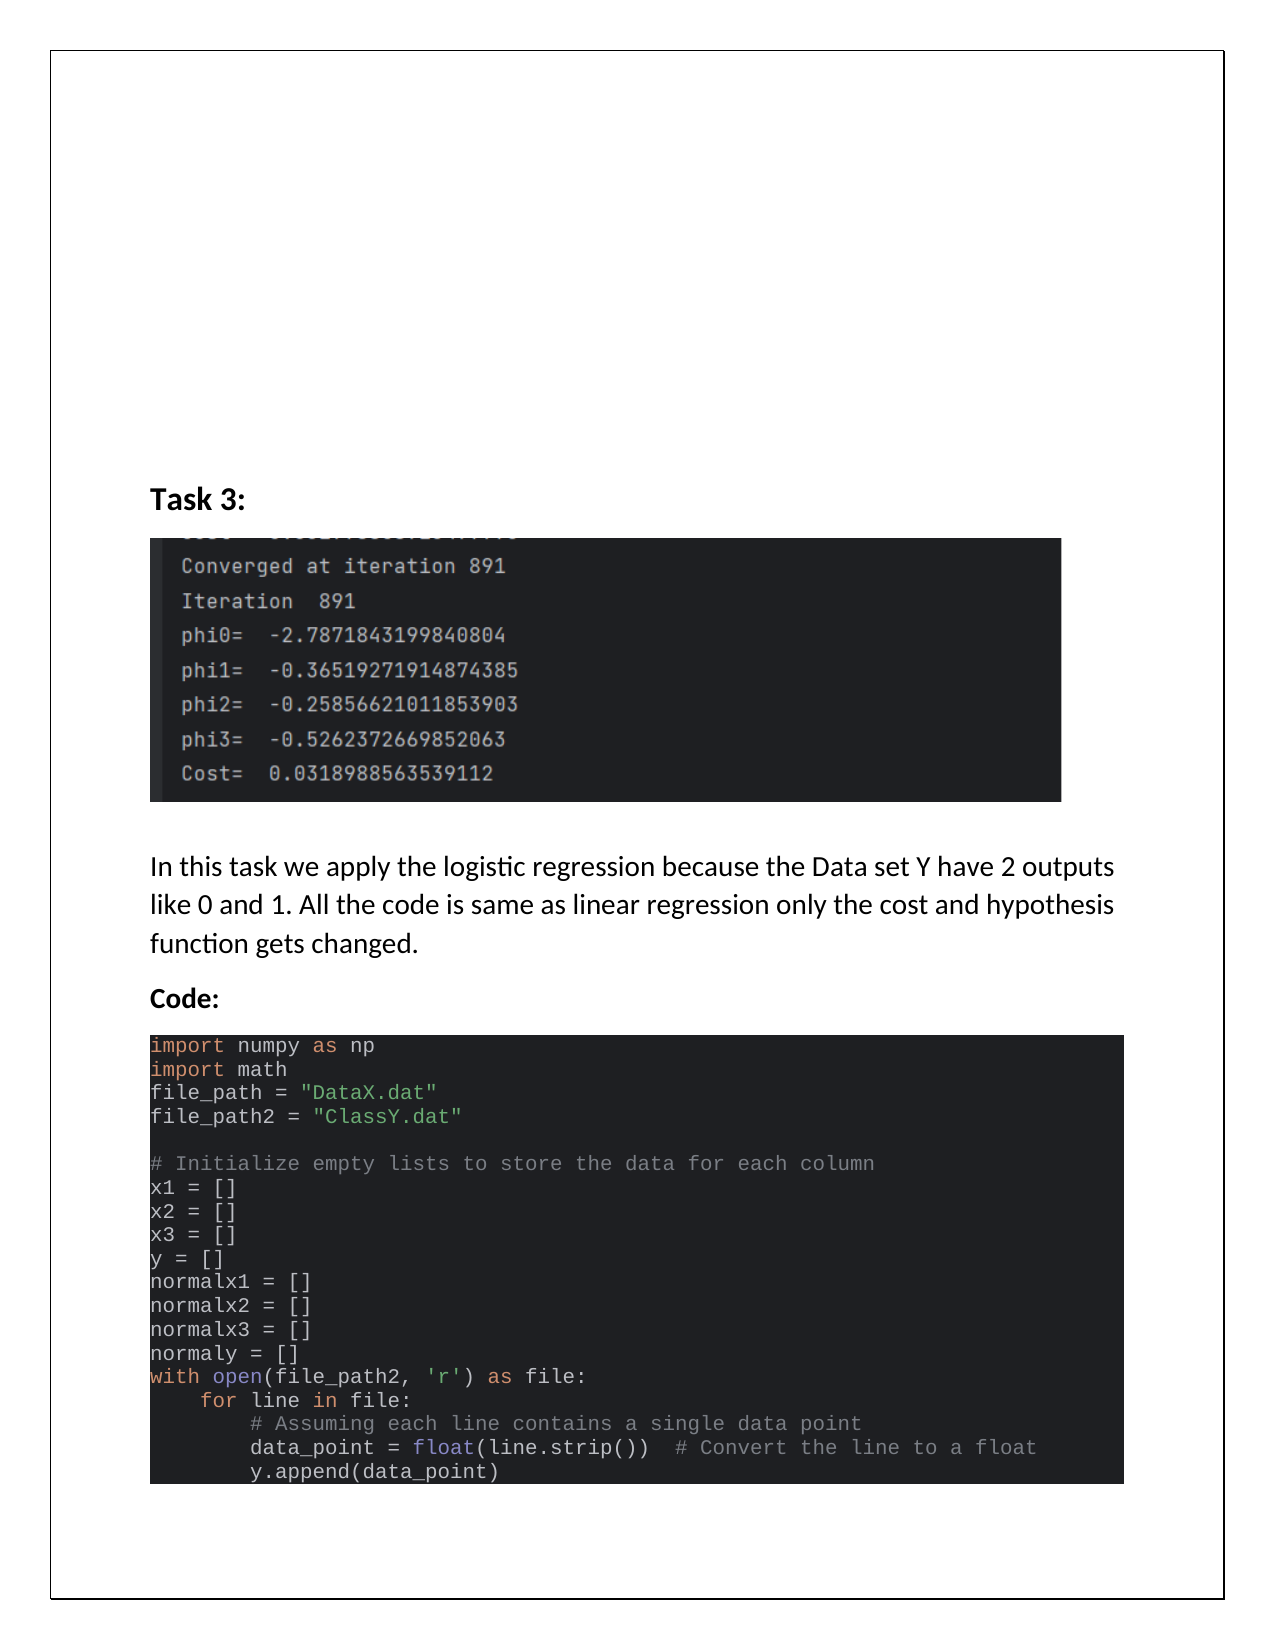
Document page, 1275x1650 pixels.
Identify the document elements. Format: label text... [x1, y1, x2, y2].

picture [150, 538, 1062, 802]
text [150, 1035, 1124, 1484]
text Task 3: [150, 478, 1124, 519]
text Code: [150, 980, 1124, 1016]
